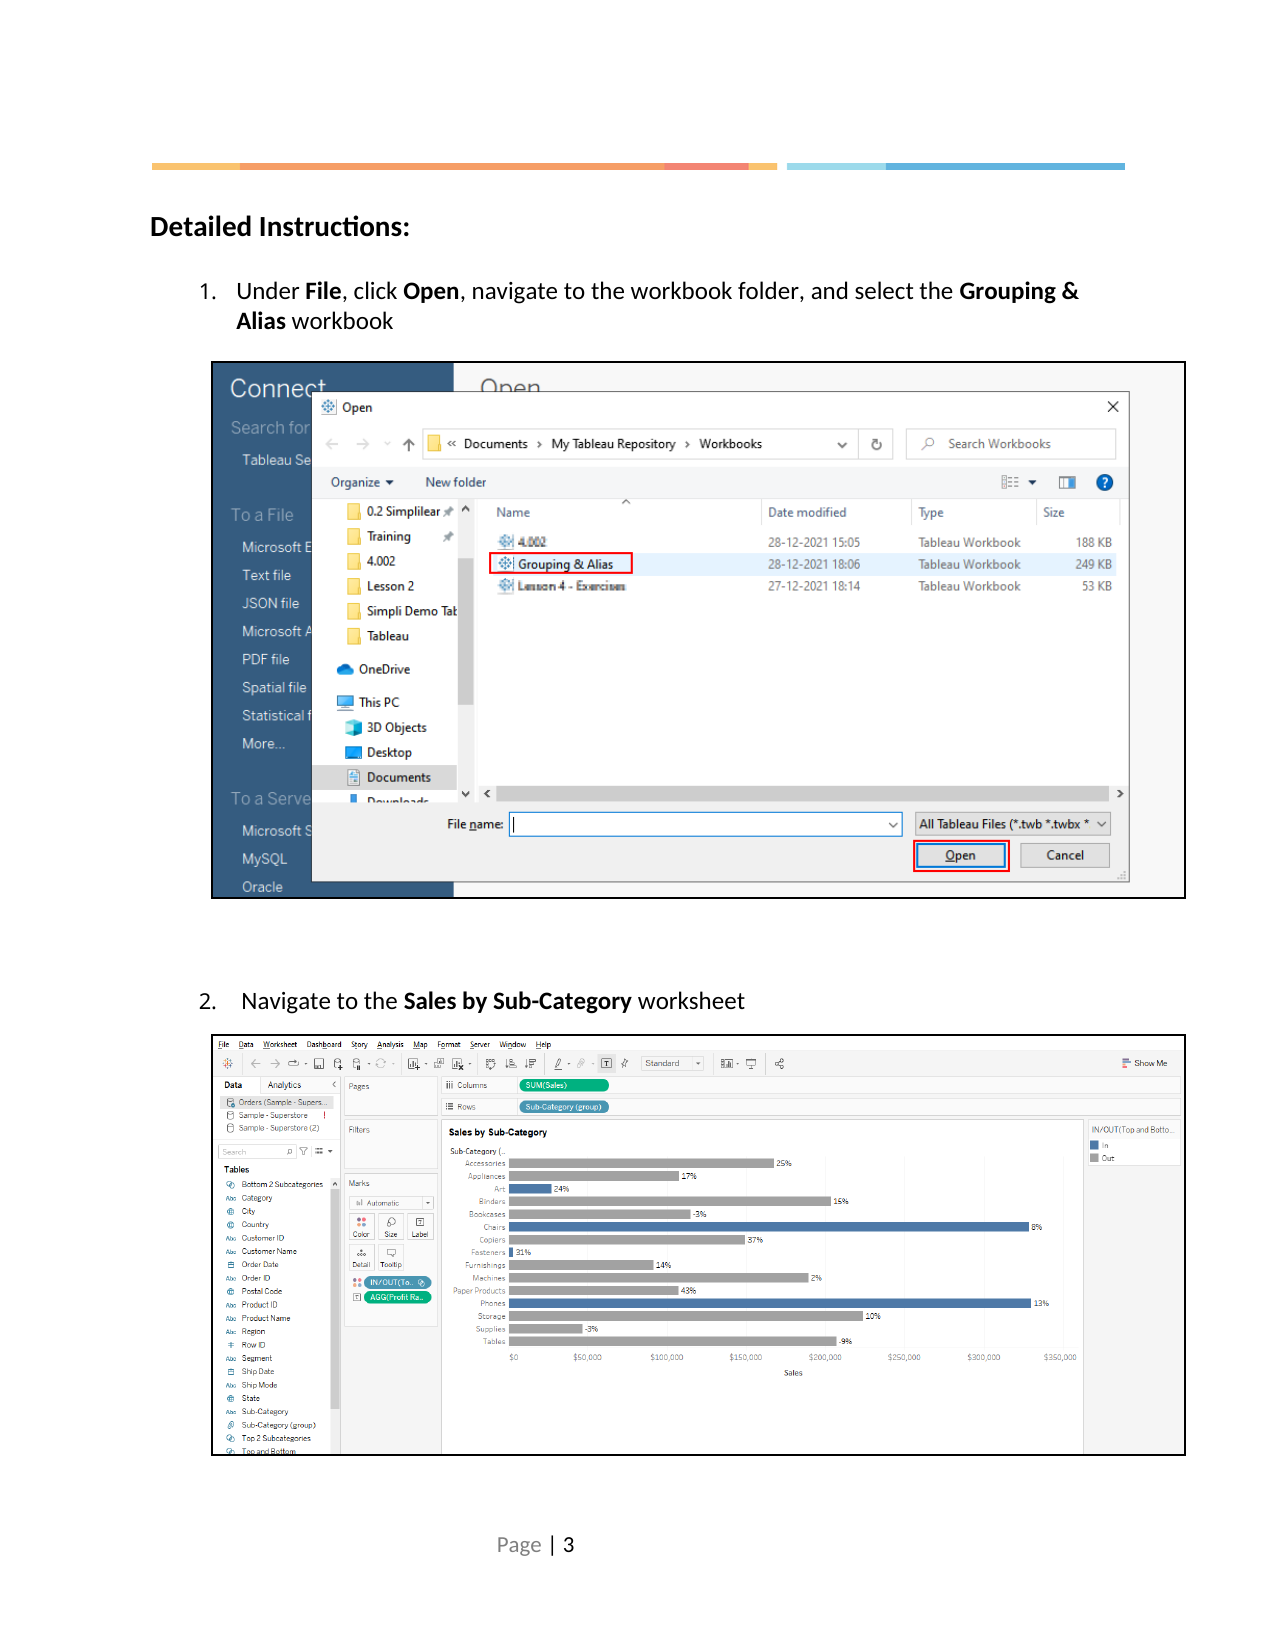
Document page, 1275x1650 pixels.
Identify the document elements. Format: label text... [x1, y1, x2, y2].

list Navigate to the Sales by Sub-Category worksheet [198, 985, 1125, 1016]
picture [150, 161, 1125, 173]
text Detailed Instructions: [150, 208, 1125, 244]
list Under File, click Open, navigate to the workbook folder, and select the Grouping & Alias workbook [198, 275, 1125, 336]
picture [213, 363, 1184, 897]
picture [213, 1036, 1184, 1454]
